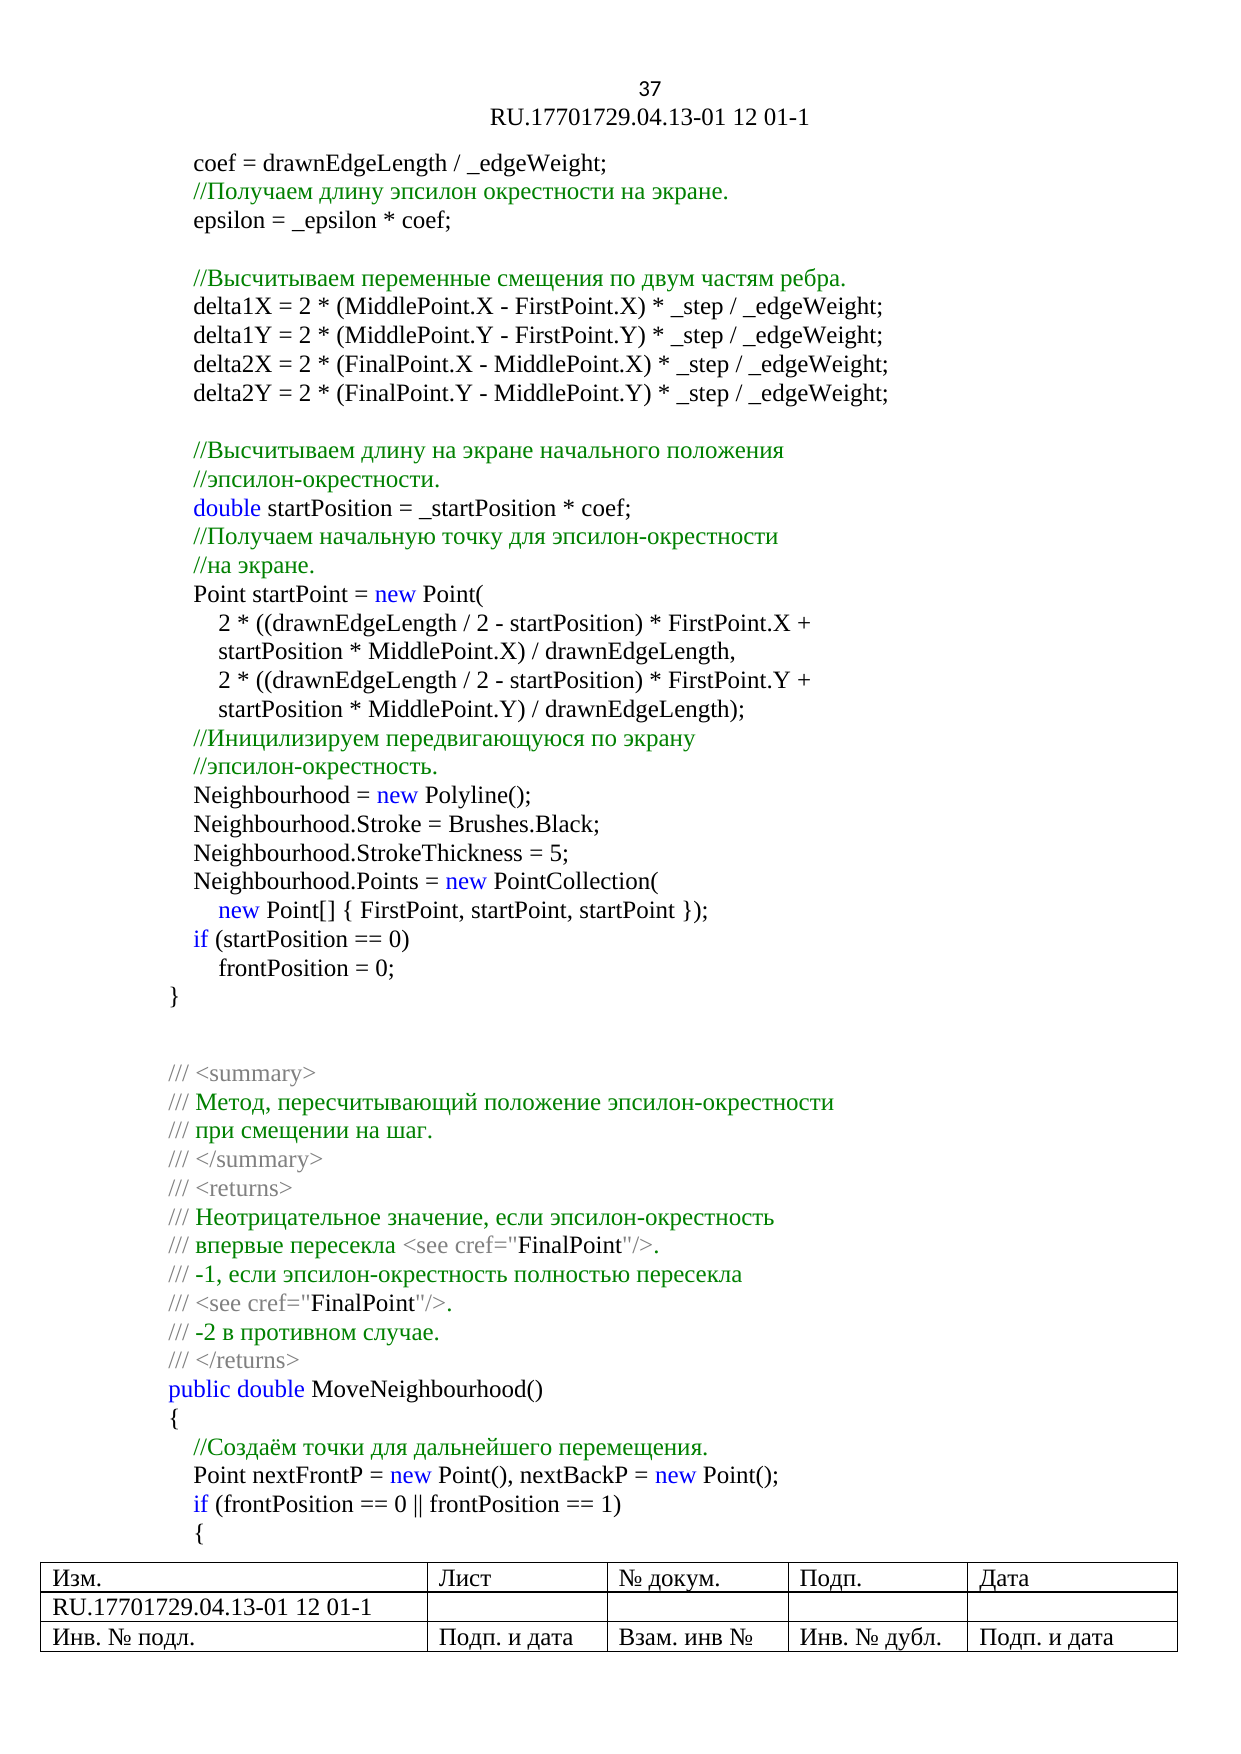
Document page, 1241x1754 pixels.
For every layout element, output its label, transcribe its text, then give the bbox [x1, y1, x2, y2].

text /// впервые пересекла <see cref="FinalPoint"/>. [118, 1230, 1181, 1259]
text delta1X = 2 * (MiddlePoint.X - FirstPoint.X) * _step / _edgeWeight; [118, 291, 1181, 320]
text startPosition * MiddlePoint.X) / drawnEdgeLength, [118, 636, 1181, 665]
text { [118, 1403, 1181, 1432]
text new Point[] { FirstPoint, startPoint, startPoint }); [118, 895, 1181, 924]
text //Высчитываем переменные смещения по двум частям ребра. [118, 263, 1181, 291]
text delta2X = 2 * (FinalPoint.X - MiddlePoint.X) * _step / _edgeWeight; [118, 349, 1181, 378]
text /// </returns> [118, 1345, 1181, 1374]
text double startPosition = _startPosition * coef; [118, 493, 1181, 521]
text /// при смещении на шаг. [118, 1115, 1181, 1144]
text } [118, 981, 1181, 1010]
text /// <summary> [118, 1058, 1181, 1087]
text Point startPoint = new Point( [118, 579, 1181, 608]
text //эпсилон-окрестности. [118, 464, 1181, 493]
text //на экране. [118, 550, 1181, 579]
text Neighbourhood.Points = new PointCollection( [118, 866, 1181, 895]
text 2 * ((drawnEdgeLength / 2 - startPosition) * FirstPoint.Y + [118, 665, 1181, 694]
text /// </summary> [118, 1144, 1181, 1173]
text /// Неотрицательное значение, если эпсилон-окрестность [118, 1202, 1181, 1230]
text Neighbourhood.StrokeThickness = 5; [118, 838, 1181, 866]
text coef = drawnEdgeLength / _edgeWeight; [118, 148, 1181, 176]
text 2 * ((drawnEdgeLength / 2 - startPosition) * FirstPoint.X + [118, 608, 1181, 636]
text public double MoveNeighbourhood() [118, 1374, 1181, 1403]
text //Получаем начальную точку для эпсилон-окрестности [118, 521, 1181, 550]
text Neighbourhood.Stroke = Brushes.Black; [118, 809, 1181, 838]
text //эпсилон-окрестность. [118, 751, 1181, 780]
text //Получаем длину эпсилон окрестности на экране. [118, 176, 1181, 205]
text { [118, 1518, 1181, 1547]
text /// <returns> [118, 1173, 1181, 1202]
text frontPosition = 0; [118, 953, 1181, 981]
text if (startPosition == 0) [118, 924, 1181, 953]
text /// -2 в противном случае. [118, 1317, 1181, 1345]
text Point nextFrontP = new Point(), nextBackP = new Point(); [118, 1460, 1181, 1489]
text /// -1, если эпсилон-окрестность полностью пересекла [118, 1259, 1181, 1288]
text Neighbourhood = new Polyline(); [118, 780, 1181, 809]
text //Иницилизируем передвигающуюся по экрану [118, 723, 1181, 751]
text //Высчитываем длину на экране начального положения [118, 435, 1181, 464]
text //Создаём точки для дальнейшего перемещения. [118, 1432, 1181, 1460]
text delta1Y = 2 * (MiddlePoint.Y - FirstPoint.Y) * _step / _edgeWeight; [118, 320, 1181, 349]
text epsilon = _epsilon * coef; [118, 205, 1181, 234]
text startPosition * MiddlePoint.Y) / drawnEdgeLength); [118, 694, 1181, 723]
text delta2Y = 2 * (FinalPoint.Y - MiddlePoint.Y) * _step / _edgeWeight; [118, 378, 1181, 406]
text /// <see cref="FinalPoint"/>. [118, 1288, 1181, 1317]
text if (frontPosition == 0 || frontPosition == 1) [118, 1489, 1181, 1518]
text /// Метод, пересчитывающий положение эпсилон-окрестности [118, 1087, 1181, 1115]
